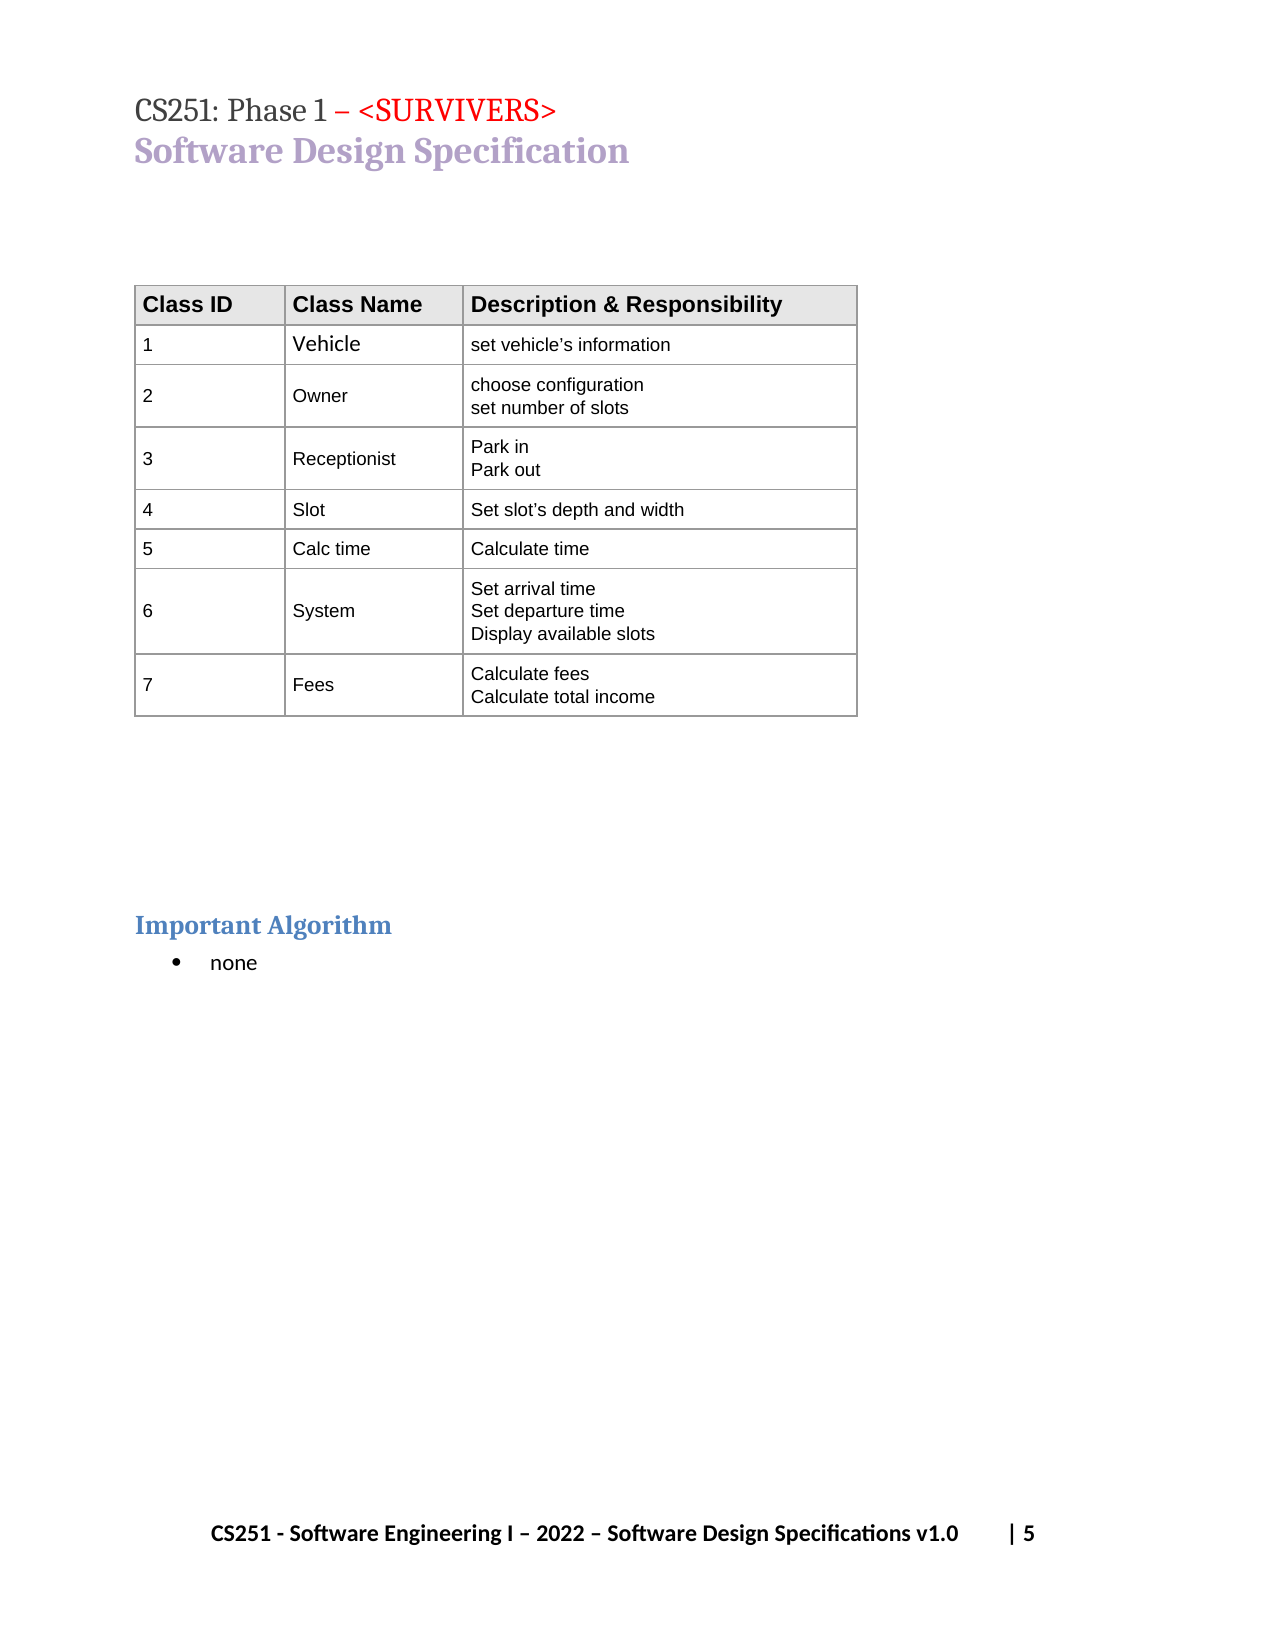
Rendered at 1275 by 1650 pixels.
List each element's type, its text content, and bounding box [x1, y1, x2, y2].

table_cell 6 [136, 569, 284, 653]
table_header Description & Responsibility [464, 286, 856, 324]
table_cell 7 [136, 655, 284, 715]
table_cell choose configuration set number of slots [464, 365, 856, 426]
table_cell System [286, 569, 462, 653]
table_header Class ID [136, 286, 284, 324]
table_cell Slot [286, 490, 462, 528]
table_cell 3 [136, 428, 284, 488]
table_cell Set slot’s depth and width [464, 490, 856, 528]
table_cell 5 [136, 530, 284, 567]
table_cell Set arrival time Set departure time Display available slots [464, 569, 856, 653]
table_cell 1 [136, 326, 284, 364]
table_cell set vehicle’s information [464, 326, 856, 364]
table_cell Calculate time [464, 530, 856, 567]
table_cell Fees [286, 655, 462, 715]
table_cell Owner [286, 365, 462, 426]
table_cell Calculate fees Calculate total income [464, 655, 856, 715]
table_cell 2 [136, 365, 284, 426]
table_cell 4 [136, 490, 284, 528]
table_cell Vehicle [286, 326, 462, 364]
table_cell Park in Park out [464, 428, 856, 488]
subtitle Important Algorithm [135, 910, 1140, 941]
table_cell Calc time [286, 530, 462, 567]
table_header Class Name [286, 286, 462, 324]
table_cell Receptionist [286, 428, 462, 488]
list none [172, 948, 1140, 976]
